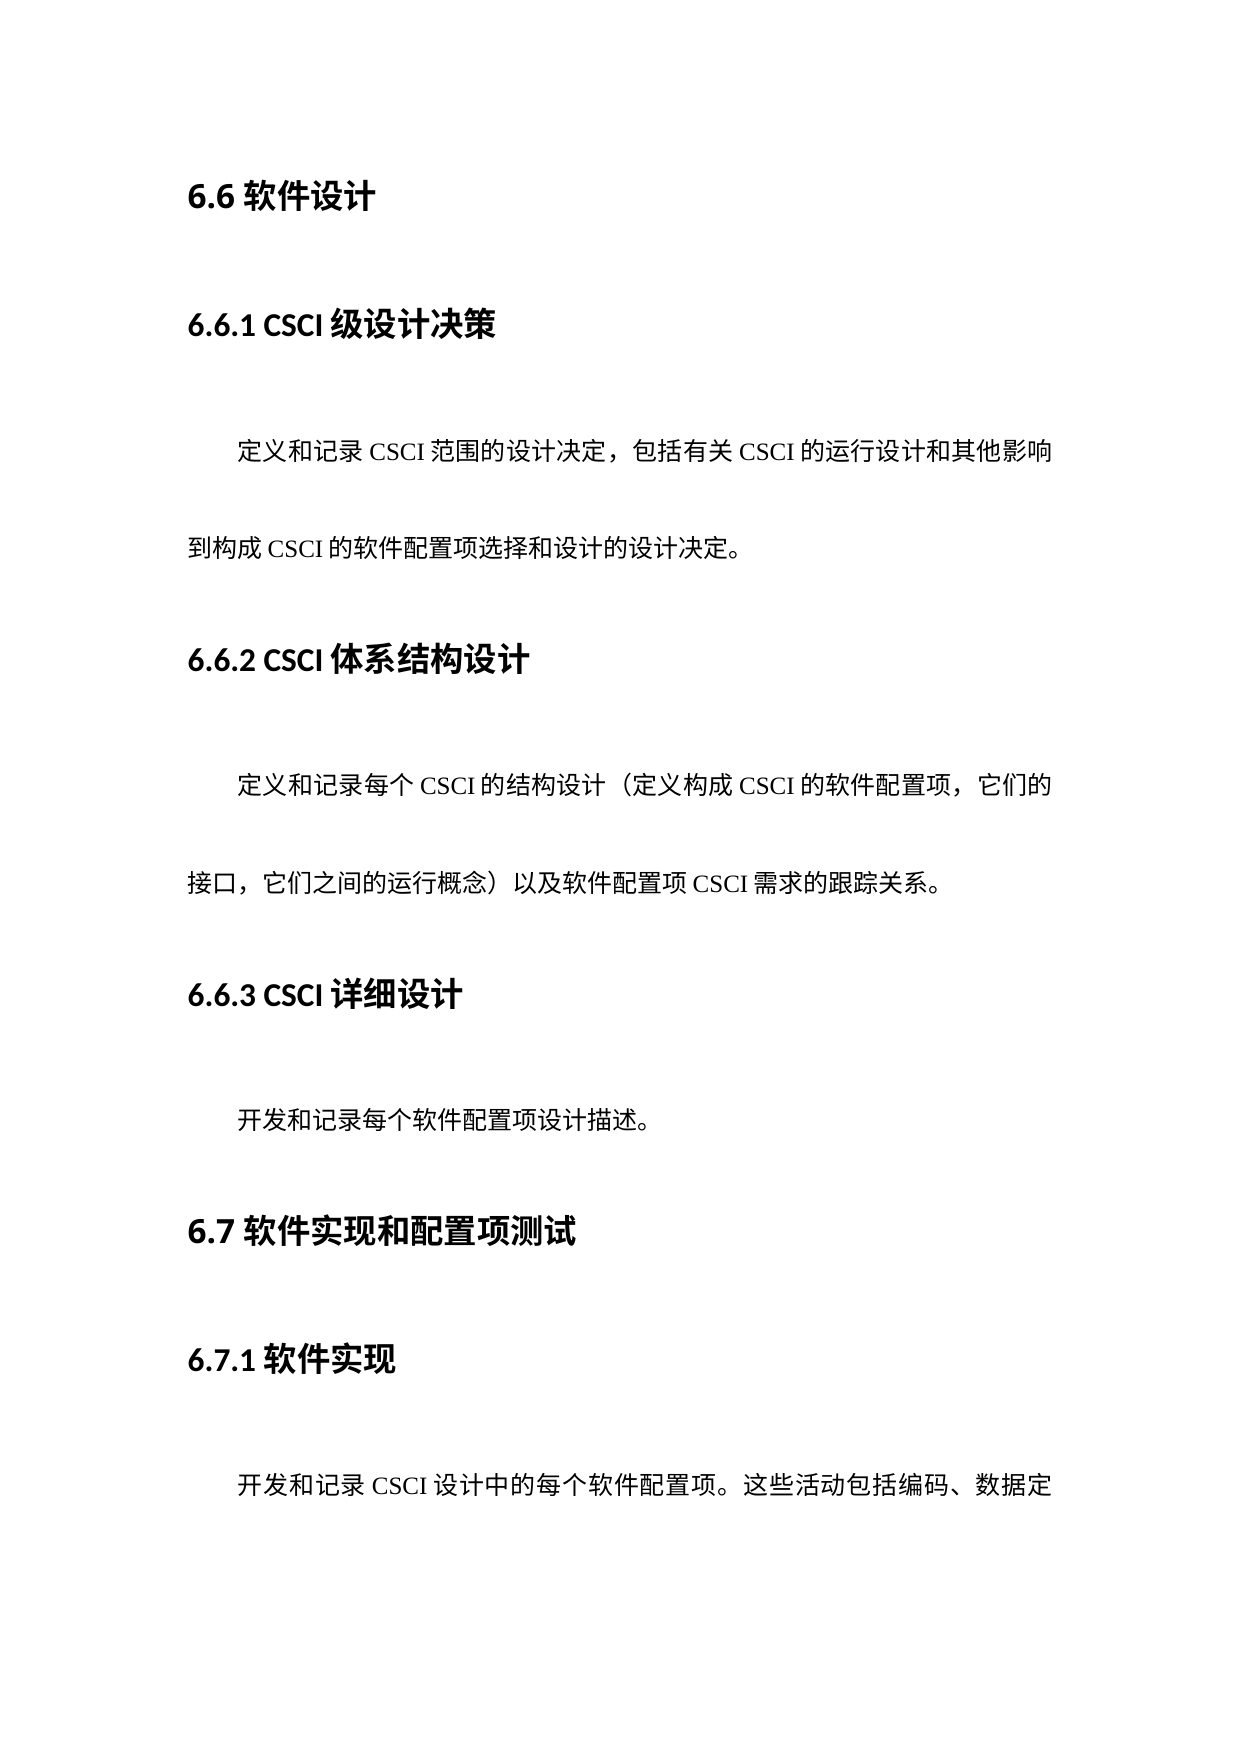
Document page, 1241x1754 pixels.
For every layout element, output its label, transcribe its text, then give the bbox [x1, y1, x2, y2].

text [187, 1451, 1053, 1516]
text 开发和记录每个软件配置项设计描述。 [187, 1086, 1053, 1151]
text 定义和记录CSCI范围的设计决定，包括有关CSCI的运行设计和其他影响到构成CSCI的软件配置项选择和设计的设计决定。 [187, 417, 1053, 579]
text 定义和记录每个CSCI的结构设计（定义构成CSCI的软件配置项，它们的接口，它们之间的运行概念）以及软件配置项CSCI需求的跟踪关系。 [187, 751, 1053, 914]
subtitle 6.7.1 软件实现 [187, 1324, 1053, 1389]
subtitle 6.6 软件设计 [187, 162, 1053, 227]
subtitle 6.6.2 CSCI体系结构设计 [187, 624, 1053, 689]
subtitle 6.7 软件实现和配置项测试 [187, 1197, 1053, 1262]
subtitle 6.6.1 CSCI级设计决策 [187, 289, 1053, 354]
subtitle 6.6.3 CSCI详细设计 [187, 959, 1053, 1024]
